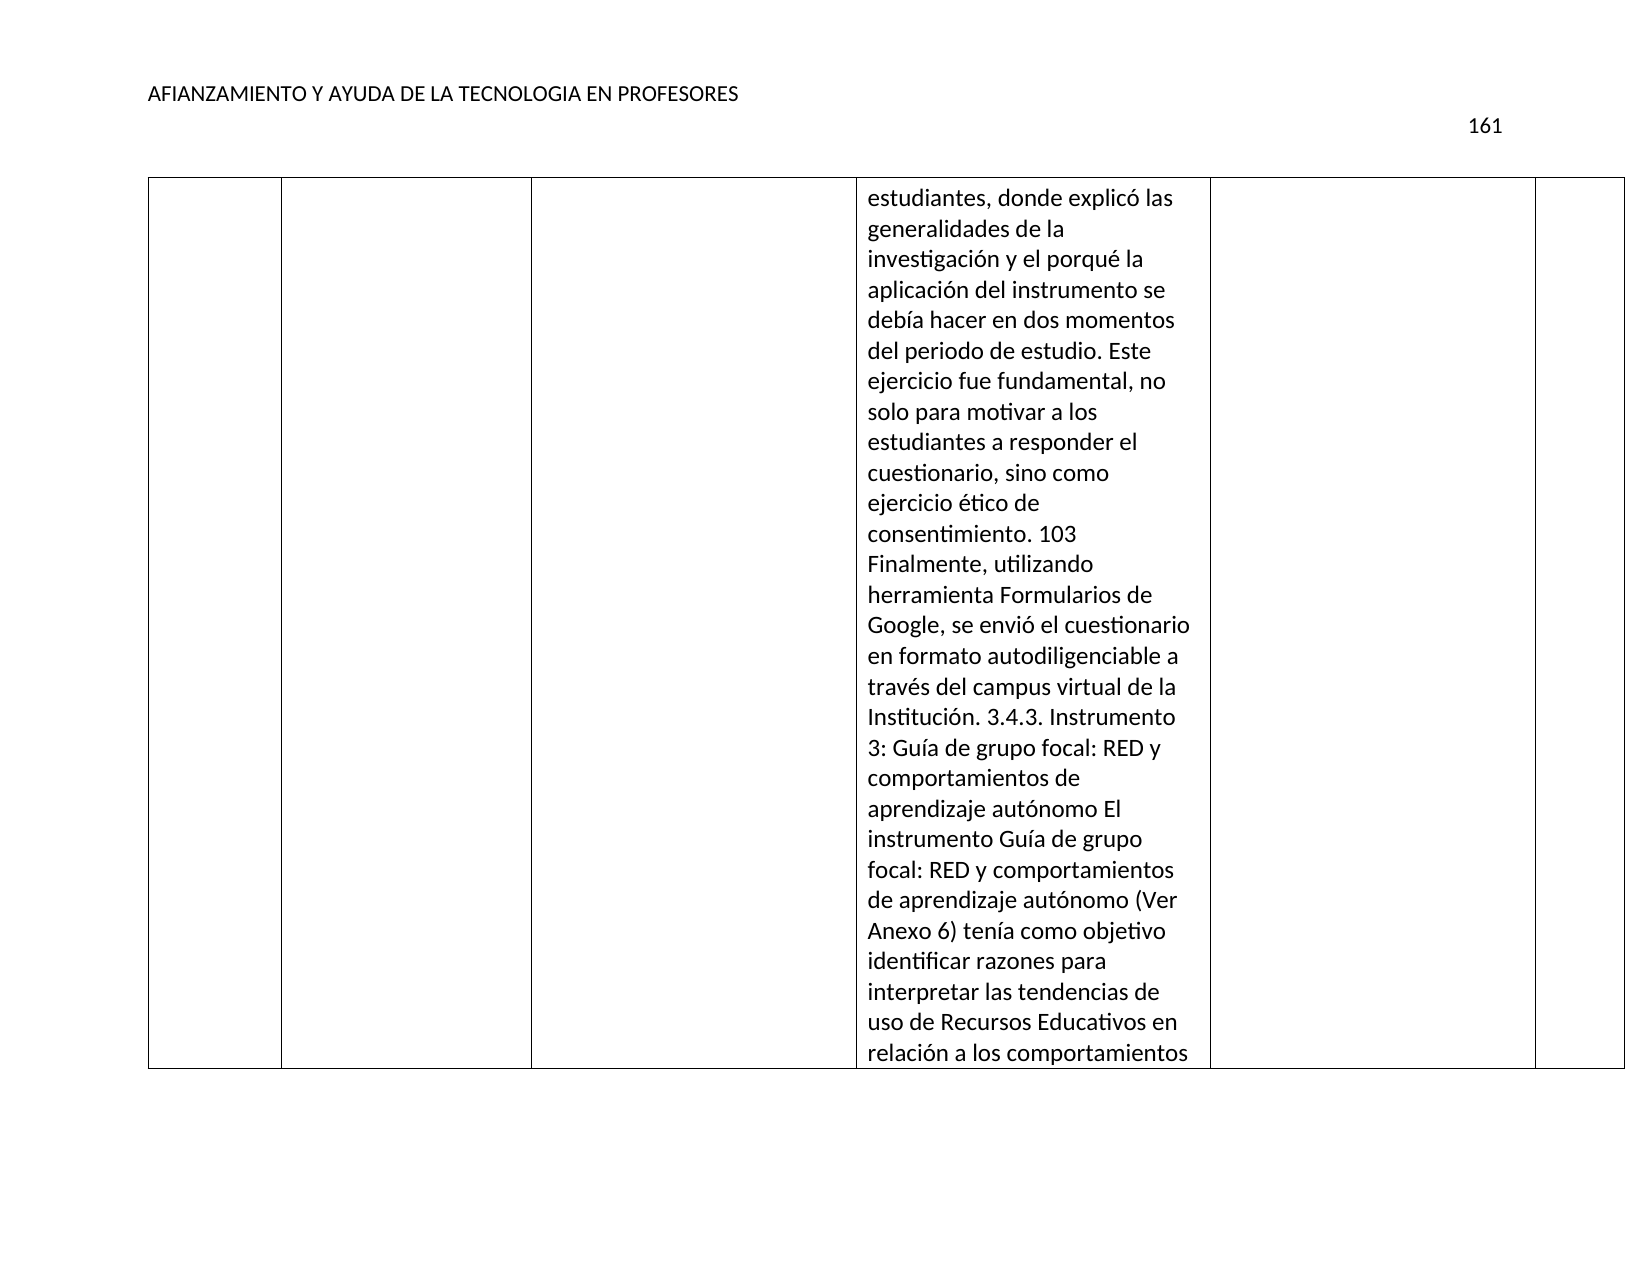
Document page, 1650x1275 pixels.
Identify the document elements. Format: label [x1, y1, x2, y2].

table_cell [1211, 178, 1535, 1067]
table_cell [149, 178, 281, 1067]
table_cell [282, 178, 531, 1067]
table_cell [532, 178, 856, 1067]
table_cell [1536, 178, 1624, 1067]
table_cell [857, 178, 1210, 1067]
